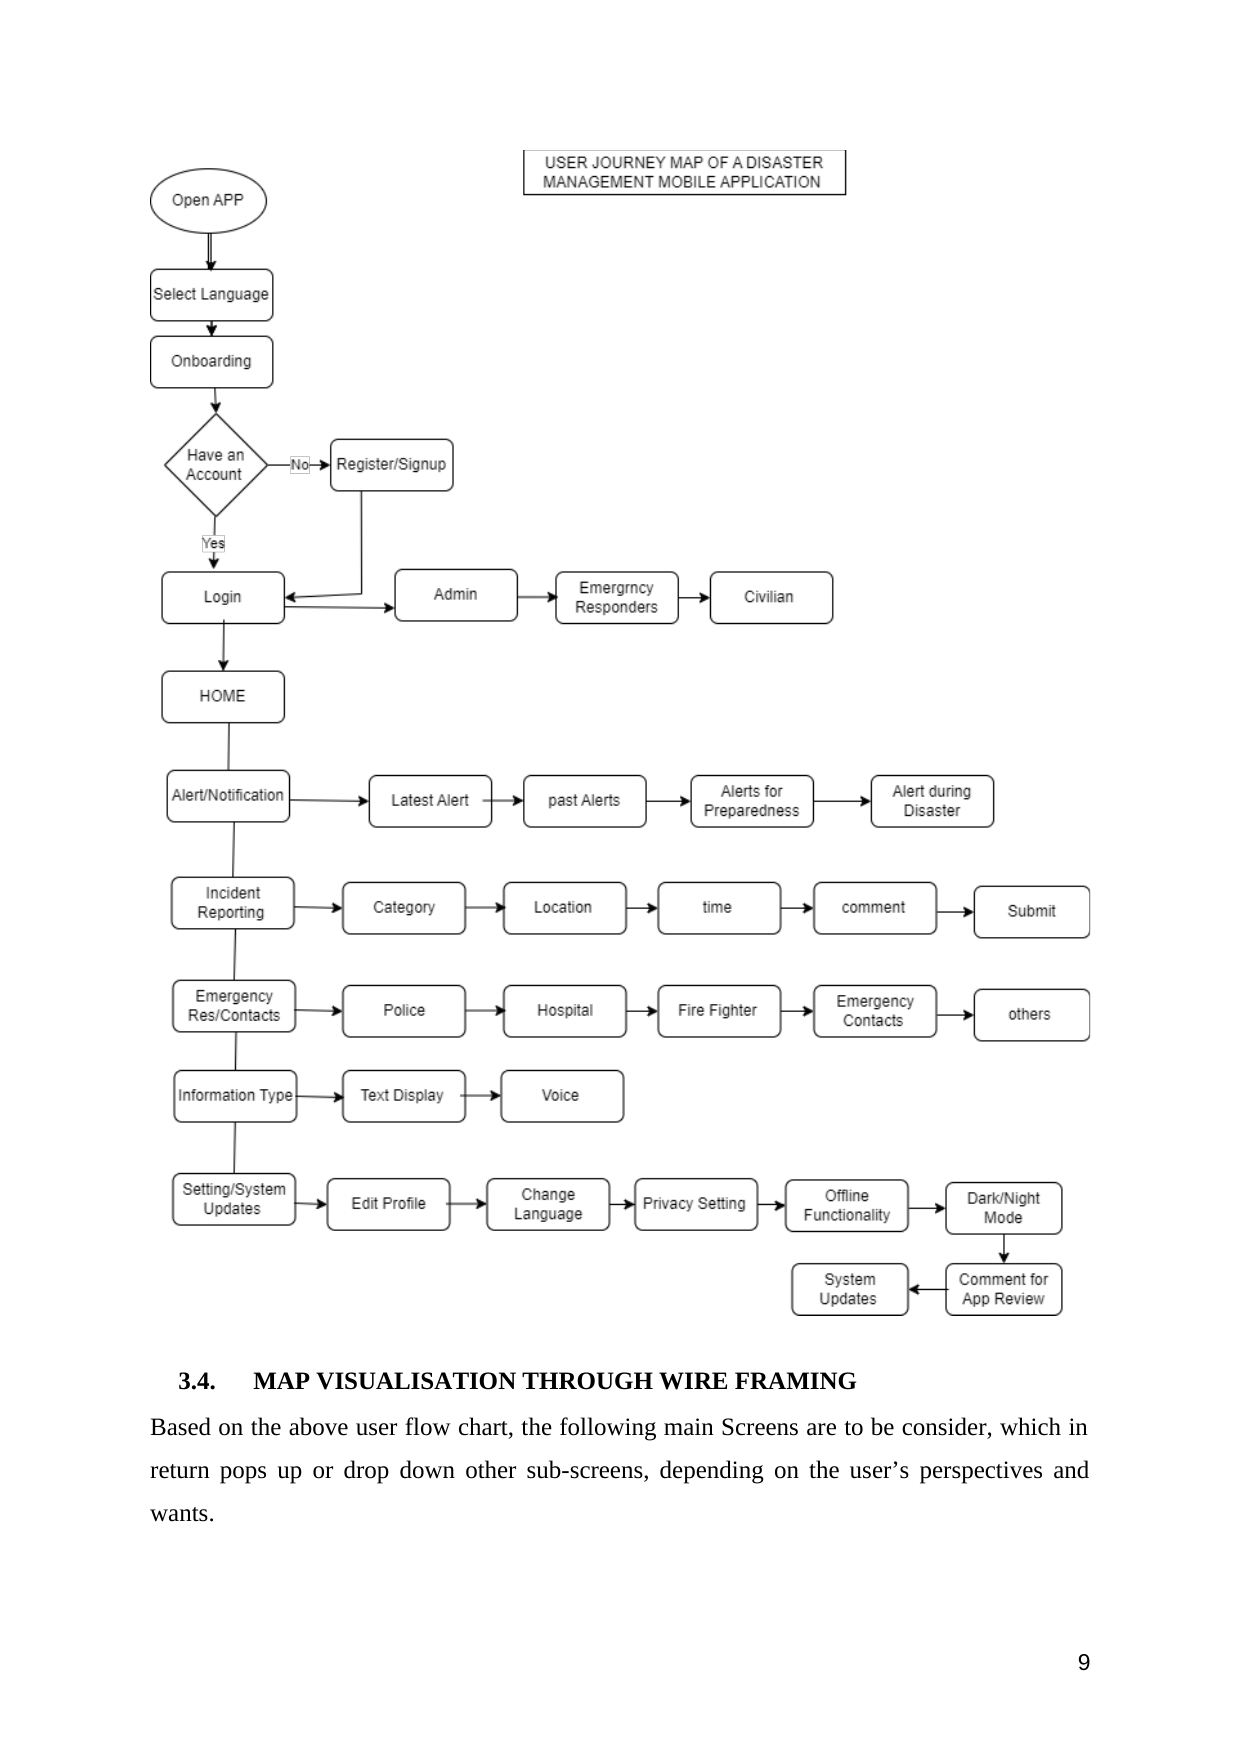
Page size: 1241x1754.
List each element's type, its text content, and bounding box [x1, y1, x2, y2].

picture [150, 150, 1091, 1316]
text Based on the above user flow chart, the following main Screens are to be consider, which in return pops up or drop down other sub-screens, depending on the user’s perspectives and wants. [150, 1412, 1090, 1527]
subtitle MAP VISUALISATION THROUGH WIRE FRAMING [216, 1366, 1090, 1395]
